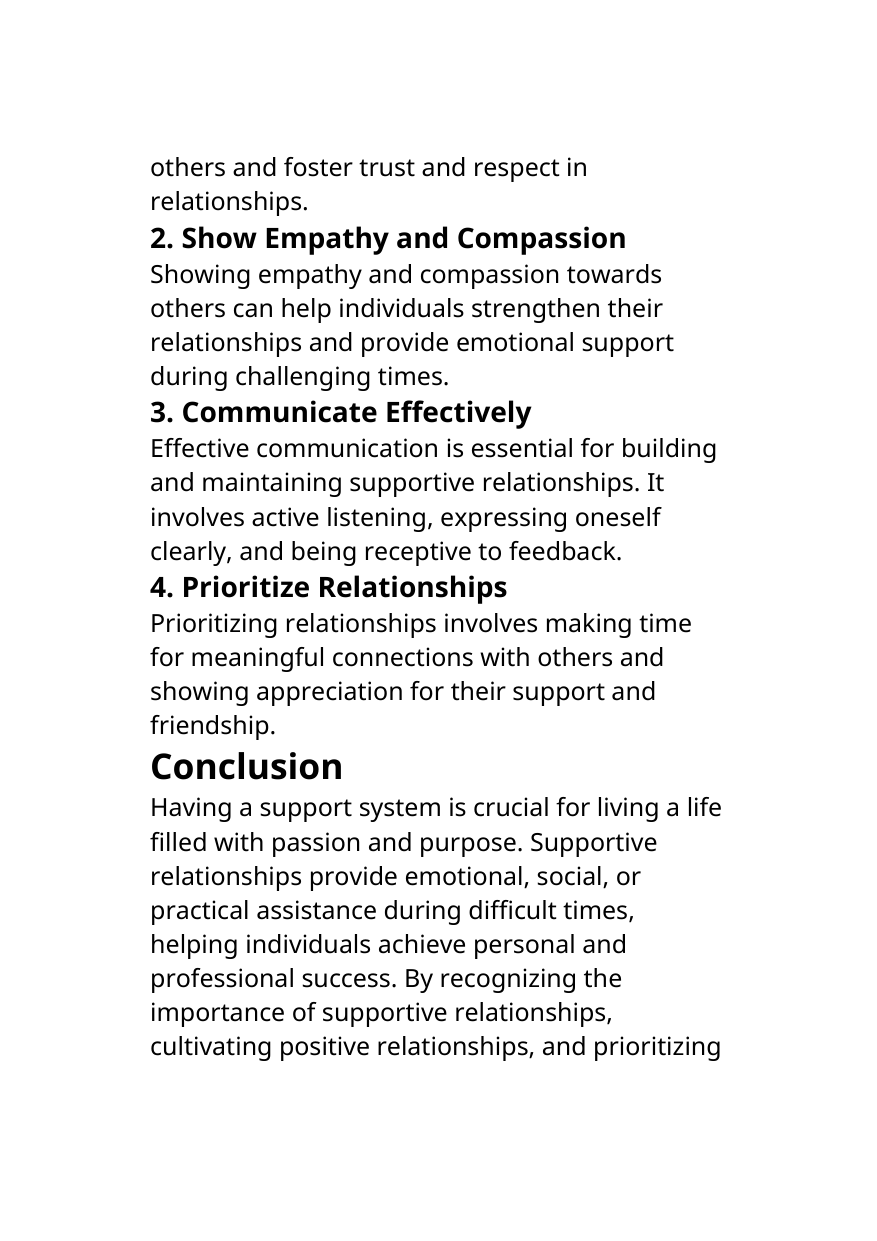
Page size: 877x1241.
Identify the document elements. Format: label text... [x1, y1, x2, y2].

text Prioritizing relationships involves making time for meaningful connections with others and showing appreciation for their support and friendship. [150, 606, 727, 742]
subtitle Conclusion [150, 742, 727, 790]
subtitle 4. Prioritize Relationships [150, 567, 727, 606]
text Effective communication is essential for building and maintaining supportive relationships. It involves active listening, expressing oneself clearly, and being receptive to feedback. [150, 431, 727, 567]
text Showing empathy and compassion towards others can help individuals strengthen their relationships and provide emotional support during challenging times. [150, 256, 727, 393]
text Being open and approachable can help individuals build genuine connections with others and foster trust and respect in relationships. [150, 150, 727, 218]
subtitle 2. Show Empathy and Compassion [150, 218, 727, 256]
subtitle 3. Communicate Effectively [150, 393, 727, 431]
